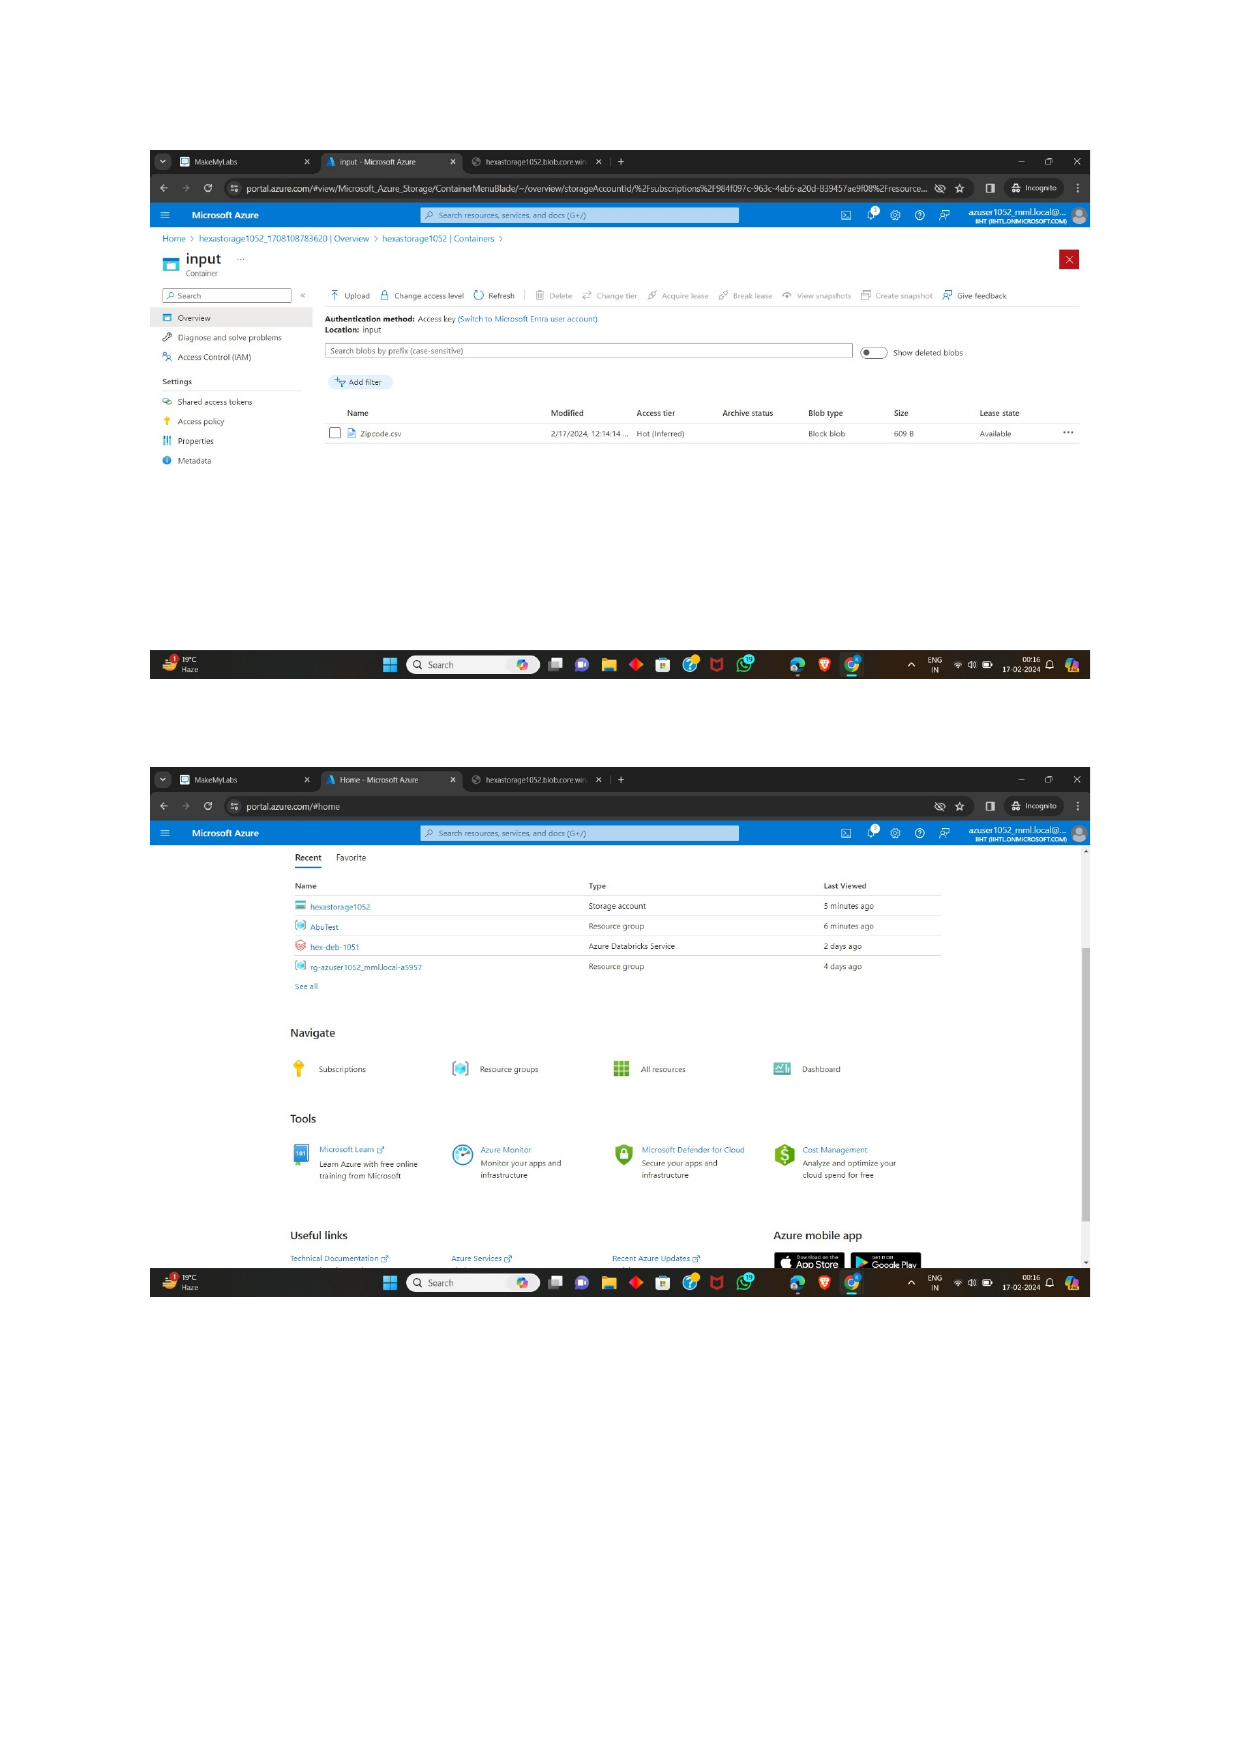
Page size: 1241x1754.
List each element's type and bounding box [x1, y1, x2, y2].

picture [150, 150, 1091, 679]
picture [150, 767, 1091, 1297]
